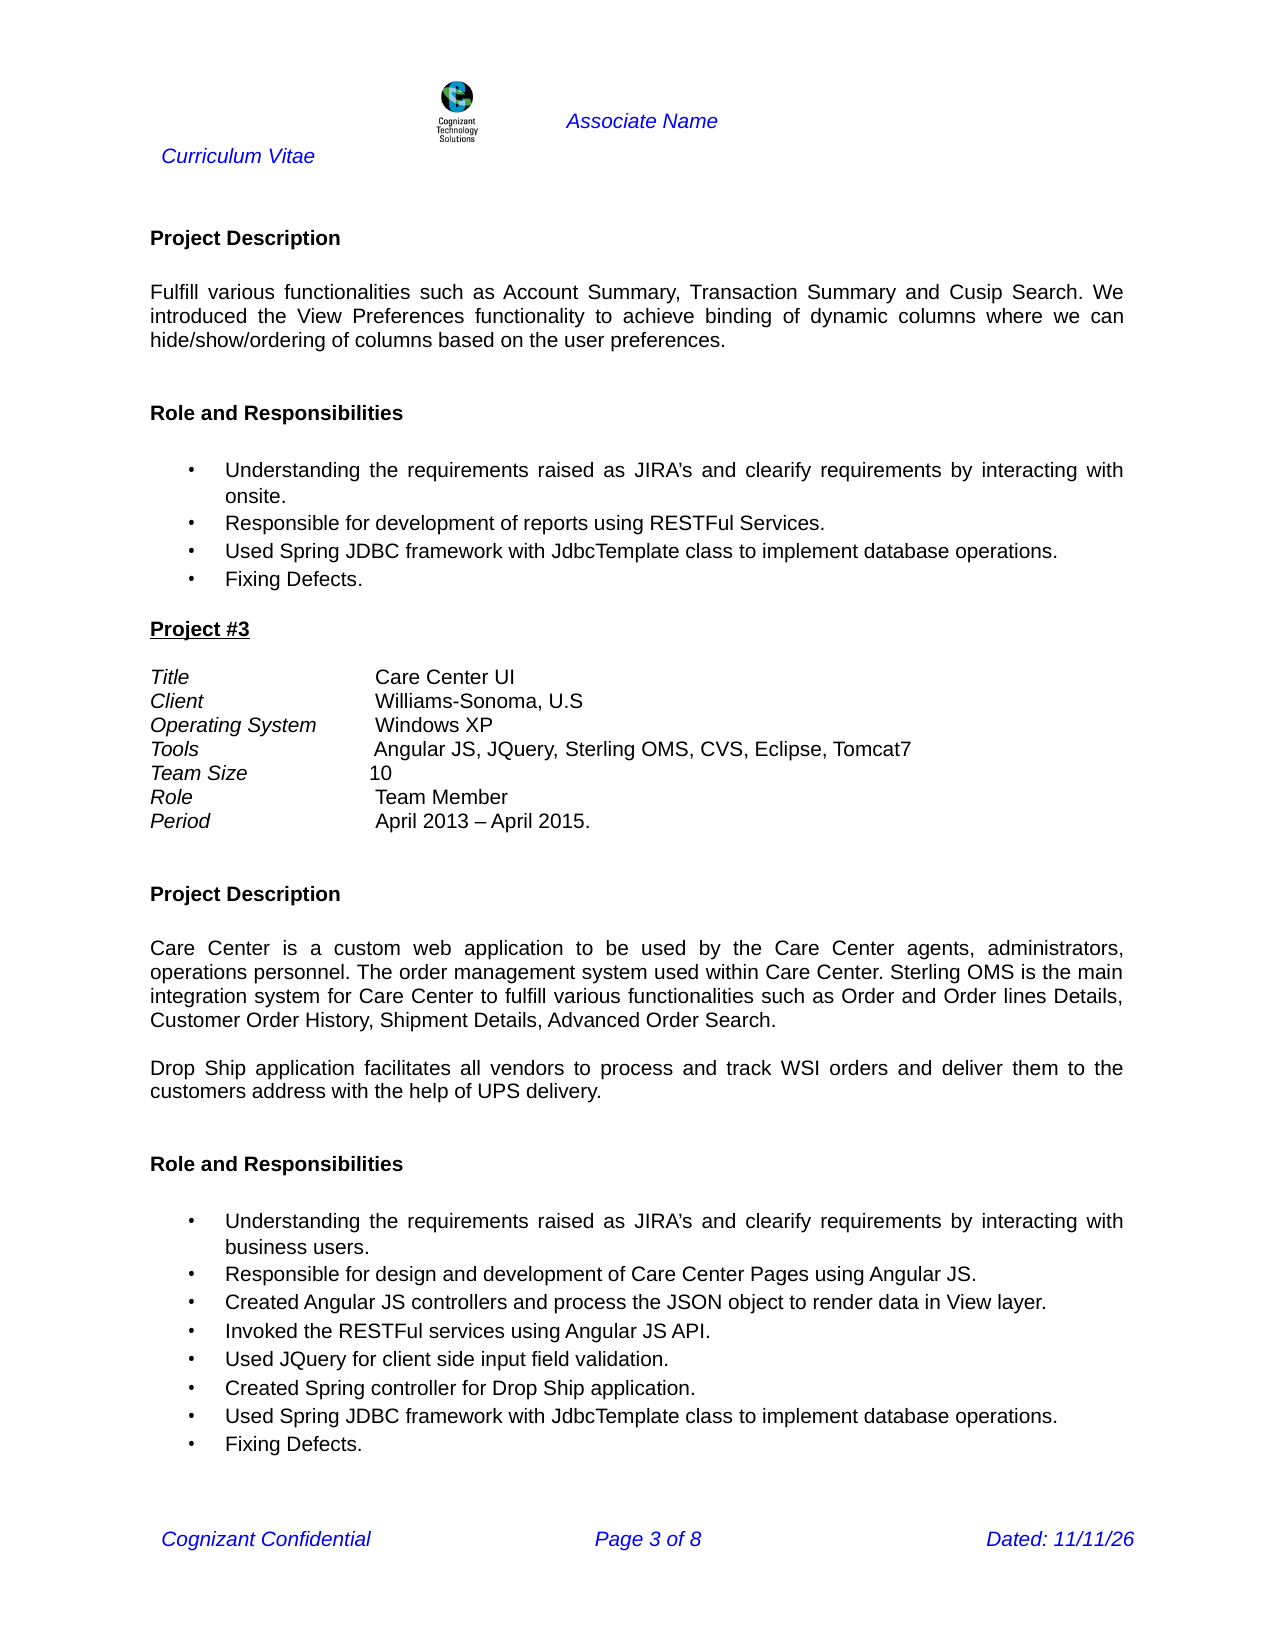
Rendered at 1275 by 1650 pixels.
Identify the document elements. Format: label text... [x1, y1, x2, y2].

list Used Spring JDBC framework with JdbcTemplate class to implement database operations. [187, 1401, 1125, 1429]
text Project #3 [150, 617, 1125, 641]
text Team Size 10 [150, 761, 1125, 784]
text Tools Angular JS, JQuery, Sterling OMS, CVS, Eclipse, Tomcat7 [150, 737, 1125, 761]
text Fulfill various functionalities such as Account Summary, Transaction Summary and Cusip Search. We introduced the View Preferences functionality to achieve binding of dynamic columns where we can hide/show/ordering of columns based on the user preferences. [150, 280, 1125, 352]
list Used JQuery for client side input field validation. [187, 1344, 1125, 1373]
subtitle Project Description [150, 881, 1125, 905]
text Operating System Windows XP [150, 713, 1125, 737]
list Fixing Defects. [187, 564, 1125, 593]
list Understanding the requirements raised as JIRA’s and clearify requirements by interacting with business users. [187, 1206, 1125, 1259]
subtitle Project Description [150, 226, 1125, 250]
list Used Spring JDBC framework with JdbcTemplate class to implement database operations. [187, 536, 1125, 564]
list Created Angular JS controllers and process the JSON object to render data in View layer. [187, 1287, 1125, 1316]
text Drop Ship application facilitates all vendors to process and track WSI orders and deliver them to the customers address with the help of UPS delivery. [150, 1055, 1125, 1103]
list Understanding the requirements raised as JIRA’s and clearify requirements by interacting with onsite. [187, 455, 1125, 508]
list Responsible for development of reports using RESTFul Services. [187, 508, 1125, 536]
list Created Spring controller for Drop Ship application. [187, 1373, 1125, 1401]
subtitle Role and Responsibilities [150, 1152, 1125, 1176]
text Client Williams-Sonoma, U.S [150, 689, 1125, 713]
picture [435, 79, 479, 144]
list Responsible for design and development of Care Center Pages using Angular JS. [187, 1259, 1125, 1287]
text Role Team Member [150, 784, 1125, 808]
text Period April 2013 – April 2015. [150, 808, 1125, 832]
list Invoked the RESTFul services using Angular JS API. [187, 1316, 1125, 1344]
text Care Center is a custom web application to be used by the Care Center agents, administrators, operations personnel. The order management system used within Care Center. Sterling OMS is the main integration system for Care Center to fulfill various functionalities such as Order and Order lines Details, Customer Order History, Shipment Details, Advanced Order Search. [150, 936, 1125, 1031]
text Title Care Center UI [150, 665, 1125, 689]
subtitle Role and Responsibilities [150, 401, 1125, 425]
list Fixing Defects. [187, 1429, 1125, 1458]
